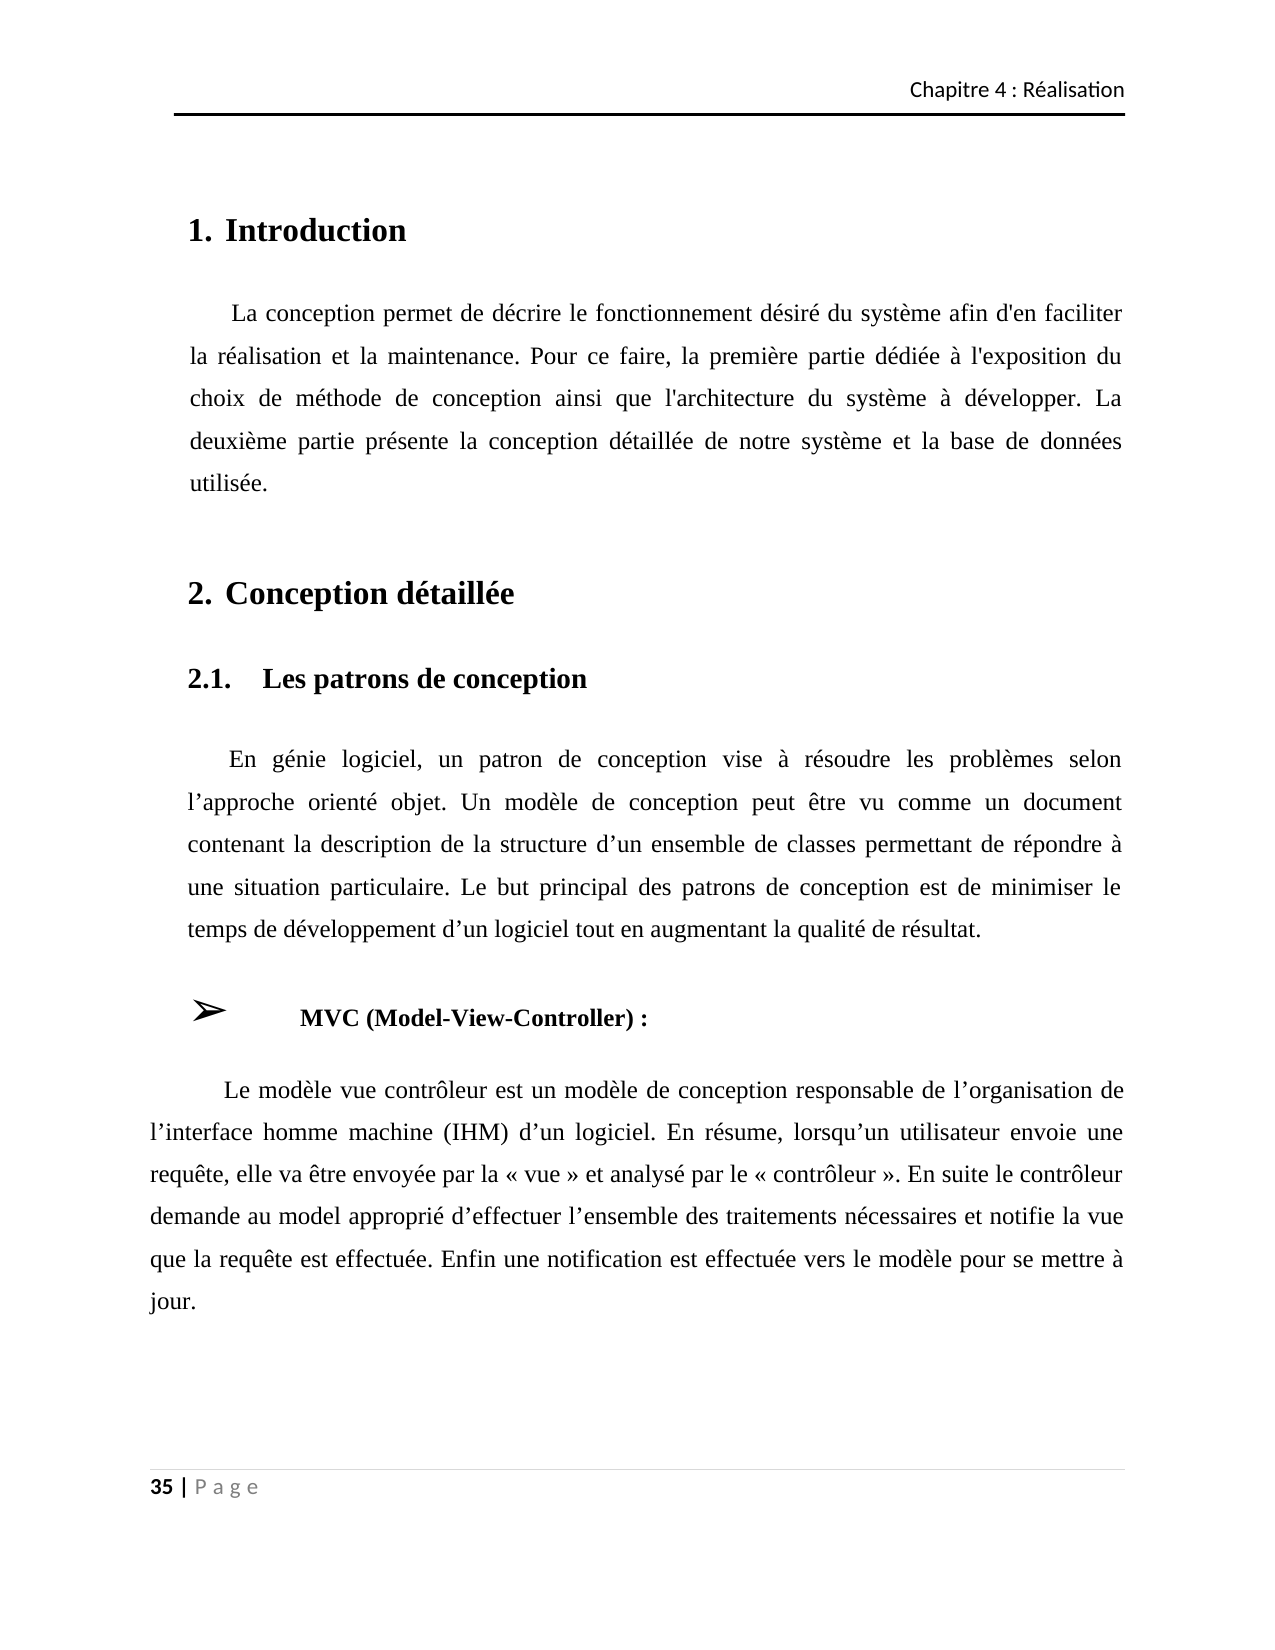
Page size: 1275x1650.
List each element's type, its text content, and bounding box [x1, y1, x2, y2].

subtitle Introduction [187, 210, 1125, 248]
text Le modèle vue contrôleur est un modèle de conception responsable de l’organisation de l’interface homme machine (IHM) d’un logiciel. En résume, lorsqu’un utilisateur envoie une requête, elle va être envoyée par la « vue » et analysé par le « contrôleur ». En suite le contrôleur demande au model approprié d’effectuer l’ensemble des traitements nécessaires et notifie la vue que la requête est effectuée. Enfin une notification est effectuée vers le modèle pour se mettre à jour. [150, 1075, 1125, 1314]
subtitle Conception détaillée [187, 573, 1125, 611]
text La conception permet de décrire le fonctionnement désiré du système afin d'en faciliter la réalisation et la maintenance. Pour ce faire, la première partie dédiée à l'exposition du choix de méthode de conception ainsi que l'architecture du système à développer. La deuxième partie présente la conception détaillée de notre système et la base de données utilisée. [189, 298, 1123, 497]
list MVC (Model-View-Controller) : [187, 973, 1125, 1041]
text En génie logiciel, un patron de conception vise à résoudre les problèmes selon l’approche orienté objet. Un modèle de conception peut être vu comme un document contenant la description de la structure d’un ensemble de classes permettant de répondre à une situation particulaire. Le but principal des patrons de conception est de minimiser le temps de développement d’un logiciel tout en augmentant la qualité de résultat. [187, 744, 1123, 943]
subtitle Les patrons de conception [187, 661, 1125, 695]
